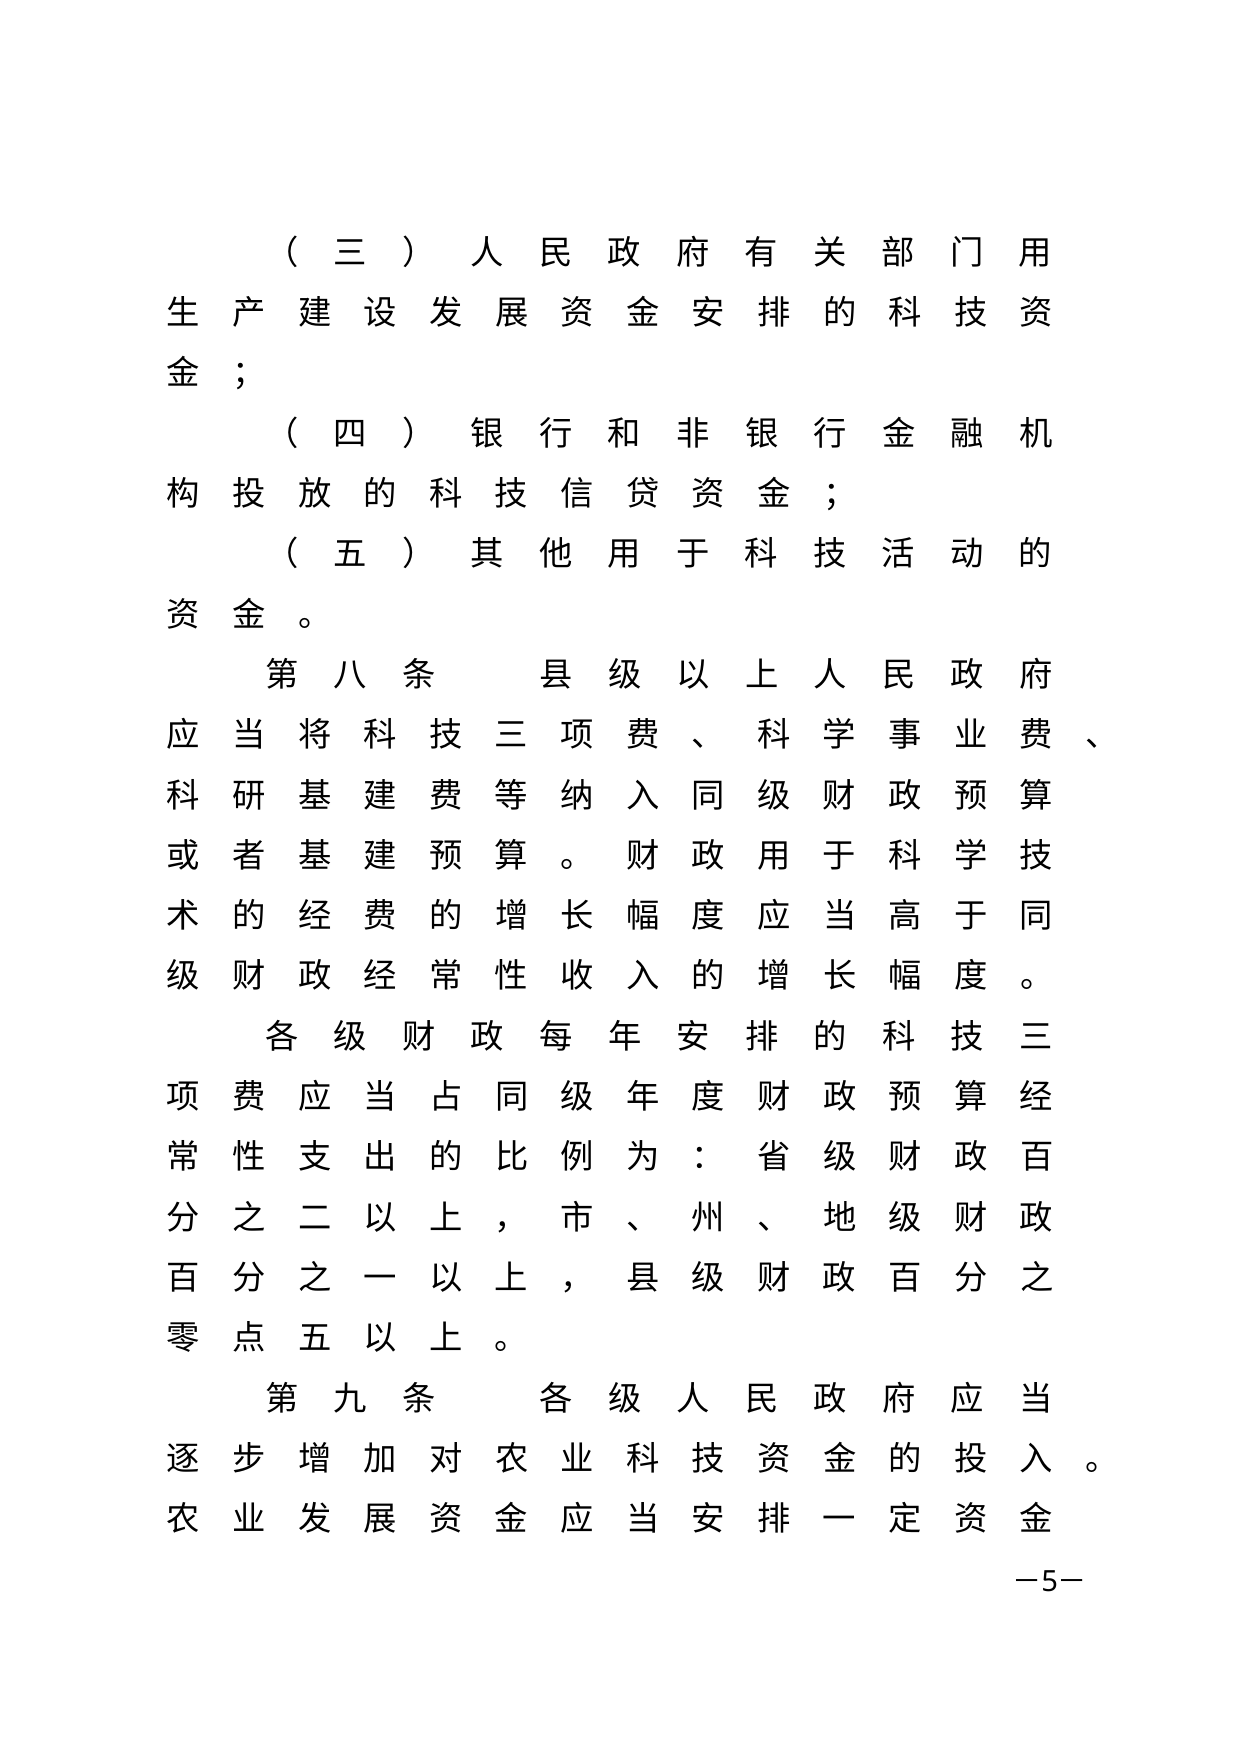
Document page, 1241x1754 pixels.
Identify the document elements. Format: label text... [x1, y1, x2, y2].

text （四）银行和非银行金融机构投放的科技信贷资金； [167, 400, 1085, 521]
text 第八条 县级以上人民政府应当将科技三项费、科学事业费、科研基建费等纳入同级财政预算或者基建预算。财政用于科学技术的经费的增长幅度应当高于同级财政经常性收入的增长幅度。 [167, 642, 1085, 1003]
text 各级财政每年安排的科技三项费应当占同级年度财政预算经常性支出的比例为：省级财政百分之二以上，市、州、地级财政百分之一以上，县级财政百分之零点五以上。 [167, 1003, 1085, 1365]
text （三）人民政府有关部门用生产建设发展资金安排的科技资金； [167, 219, 1085, 400]
text （五）其他用于科技活动的资金。 [167, 521, 1085, 642]
text 第九条 各级人民政府应当逐步增加对农业科技资金的投入。农业发展资金应当安排一定资金用于农业先进适用技术的示范、推广、成果转化和科技服务，并及时足额到位。 [167, 1365, 1085, 1546]
